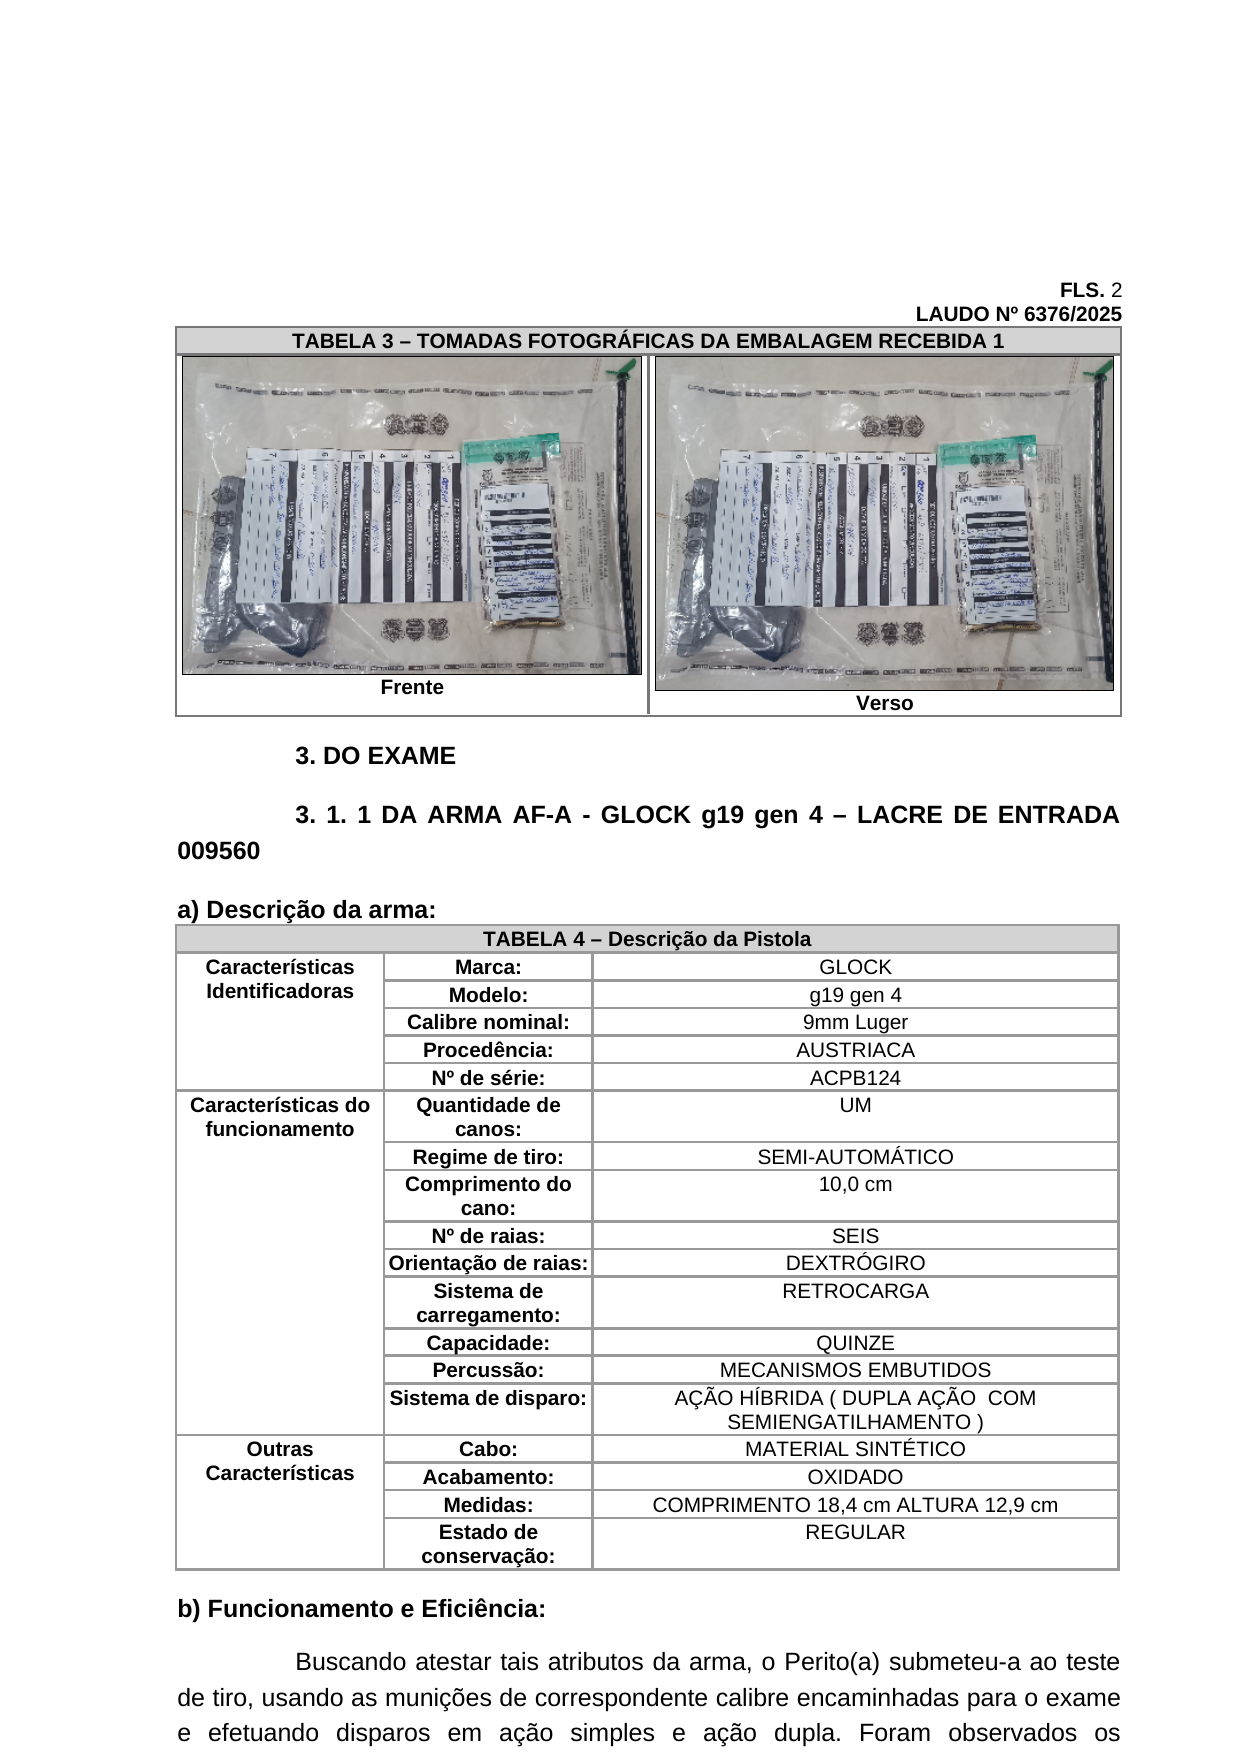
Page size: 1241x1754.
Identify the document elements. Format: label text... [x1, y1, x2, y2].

text a) Descrição da arma: [177, 895, 1122, 924]
table_cell Sistema de carregamento: [385, 1278, 591, 1327]
table_cell Características do funcionamento [177, 1092, 383, 1433]
table_cell Percussão: [385, 1357, 591, 1382]
text 3. DO EXAME [177, 741, 1122, 770]
table_cell RETROCARGA [594, 1278, 1117, 1327]
table_cell g19 gen 4 [594, 982, 1117, 1006]
table_cell Calibre nominal: [385, 1009, 591, 1034]
table_cell Capacidade: [385, 1330, 591, 1354]
text 3. 1. 1 DA ARMA AF-A - GLOCK g19 gen 4 – LACRE DE ENTRADA 009560 [177, 800, 1122, 864]
picture [183, 357, 641, 674]
table_cell Nº de raias: [385, 1223, 591, 1248]
table_cell Sistema de disparo: [385, 1385, 591, 1433]
table_cell Outras Características [177, 1436, 383, 1568]
table_cell MATERIAL SINTÉTICO [594, 1436, 1117, 1461]
table_cell Marca: [385, 954, 591, 979]
table_cell Procedência: [385, 1037, 591, 1062]
table_cell AUSTRIACA [594, 1037, 1117, 1062]
table_header TABELA 4 – Descrição da Pistola [177, 926, 1117, 951]
table_cell QUINZE [594, 1330, 1117, 1354]
table_cell Orientação de raias: [385, 1250, 591, 1275]
table_cell 10,0 cm [594, 1171, 1117, 1220]
table_cell Acabamento: [385, 1464, 591, 1489]
table_cell Modelo: [385, 982, 591, 1006]
table_cell Nº de série: [385, 1064, 591, 1089]
table_cell Verso [650, 356, 1120, 714]
table_cell Comprimento do cano: [385, 1171, 591, 1220]
table_cell 9mm Luger [594, 1009, 1117, 1034]
text b) Funcionamento e Eficiência: [177, 1594, 1122, 1623]
table_cell Características Identificadoras [177, 954, 383, 1089]
table_cell ACPB124 [594, 1064, 1117, 1089]
table_cell SEIS [594, 1223, 1117, 1248]
table_cell Medidas: [385, 1491, 591, 1516]
table_cell OXIDADO [594, 1464, 1117, 1489]
table_cell AÇÃO HÍBRIDA ( DUPLA AÇÃO COM SEMIENGATILHAMENTO ) [594, 1385, 1117, 1433]
table_cell Quantidade de canos: [385, 1092, 591, 1141]
table_cell Frente [177, 356, 647, 714]
table_cell Cabo: [385, 1436, 591, 1461]
picture [656, 357, 1113, 690]
table_cell COMPRIMENTO 18,4 cm ALTURA 12,9 cm [594, 1491, 1117, 1516]
table_cell SEMI-AUTOMÁTICO [594, 1143, 1117, 1168]
table_cell MECANISMOS EMBUTIDOS [594, 1357, 1117, 1382]
table_cell UM [594, 1092, 1117, 1141]
table_cell Regime de tiro: [385, 1143, 591, 1168]
table_cell REGULAR [594, 1519, 1117, 1568]
table_cell Estado de conservação: [385, 1519, 591, 1568]
table_header TABELA 3 – TOMADAS FOTOGRÁFICAS DA EMBALAGEM RECEBIDA 1 [177, 328, 1120, 353]
table_cell DEXTRÓGIRO [594, 1250, 1117, 1275]
table_cell GLOCK [594, 954, 1117, 979]
